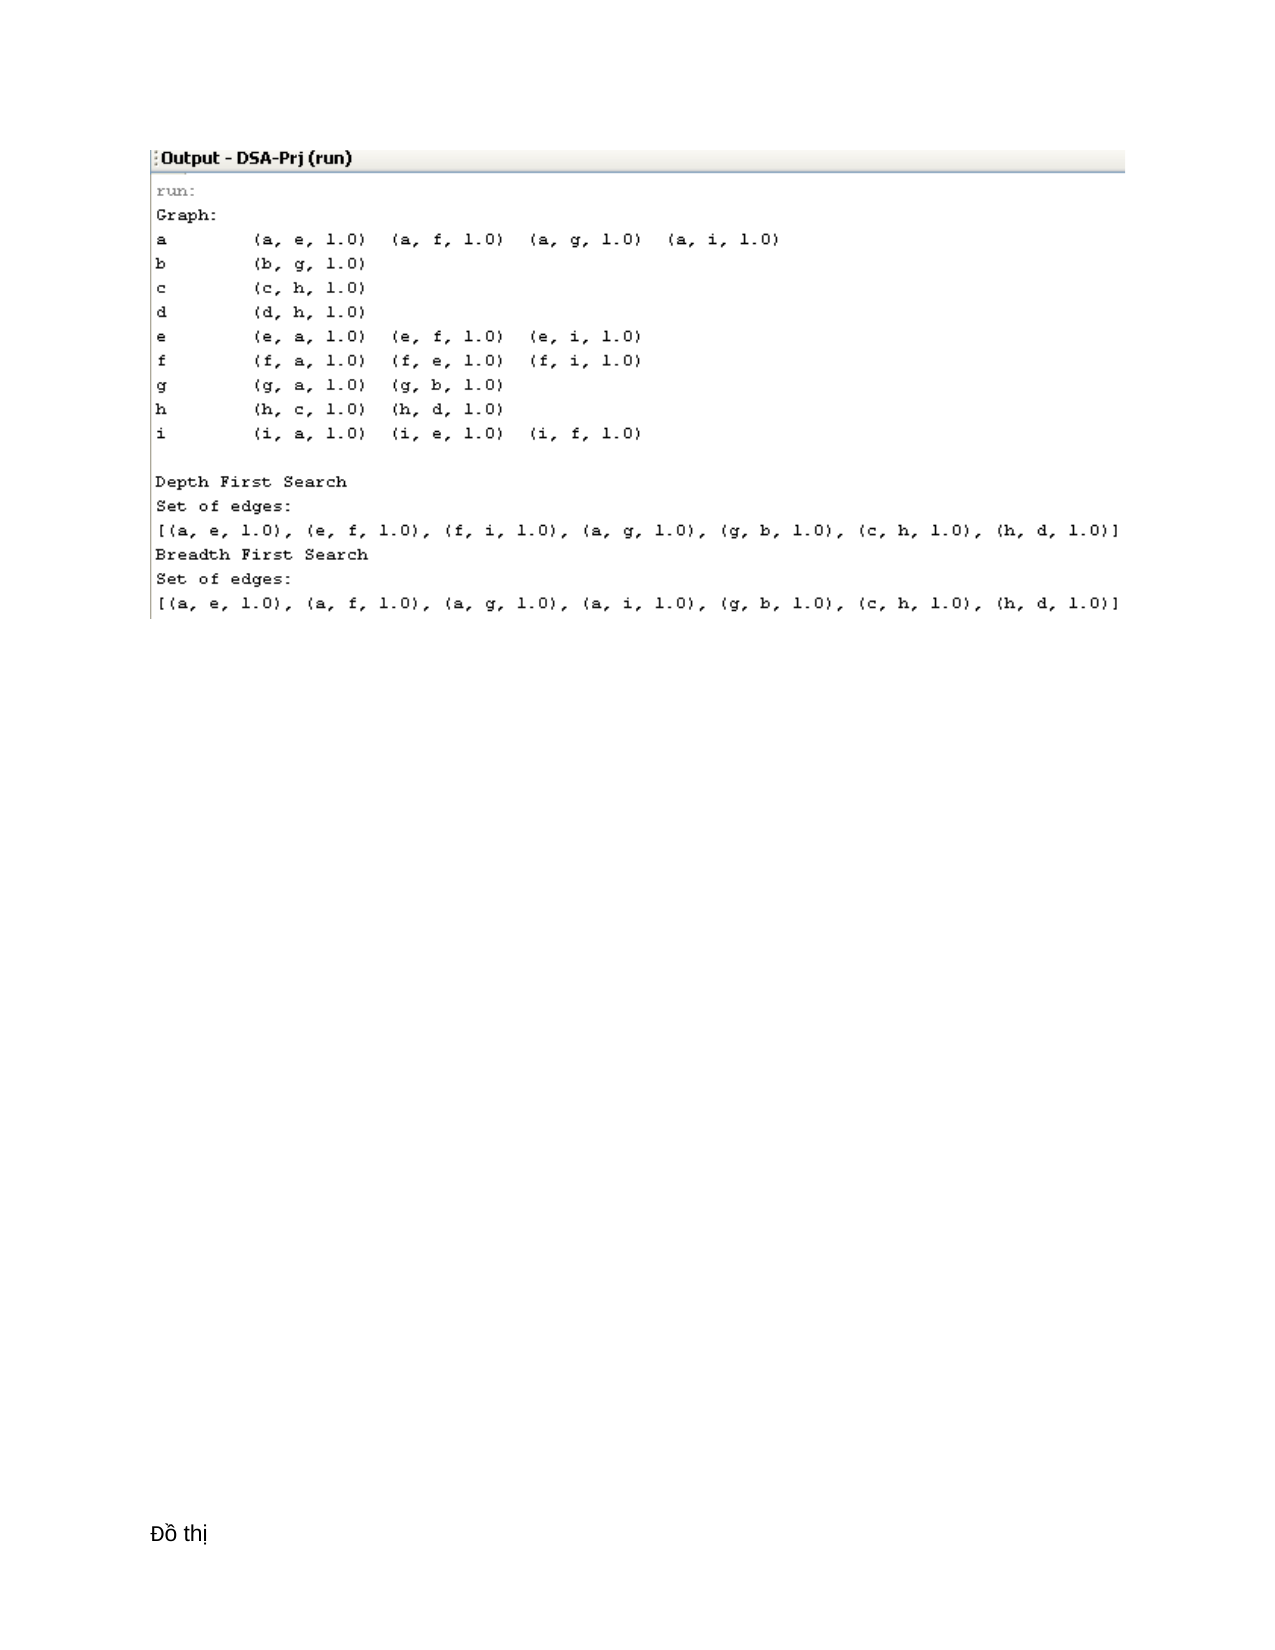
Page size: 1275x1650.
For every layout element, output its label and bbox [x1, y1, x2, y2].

picture [150, 150, 1125, 619]
